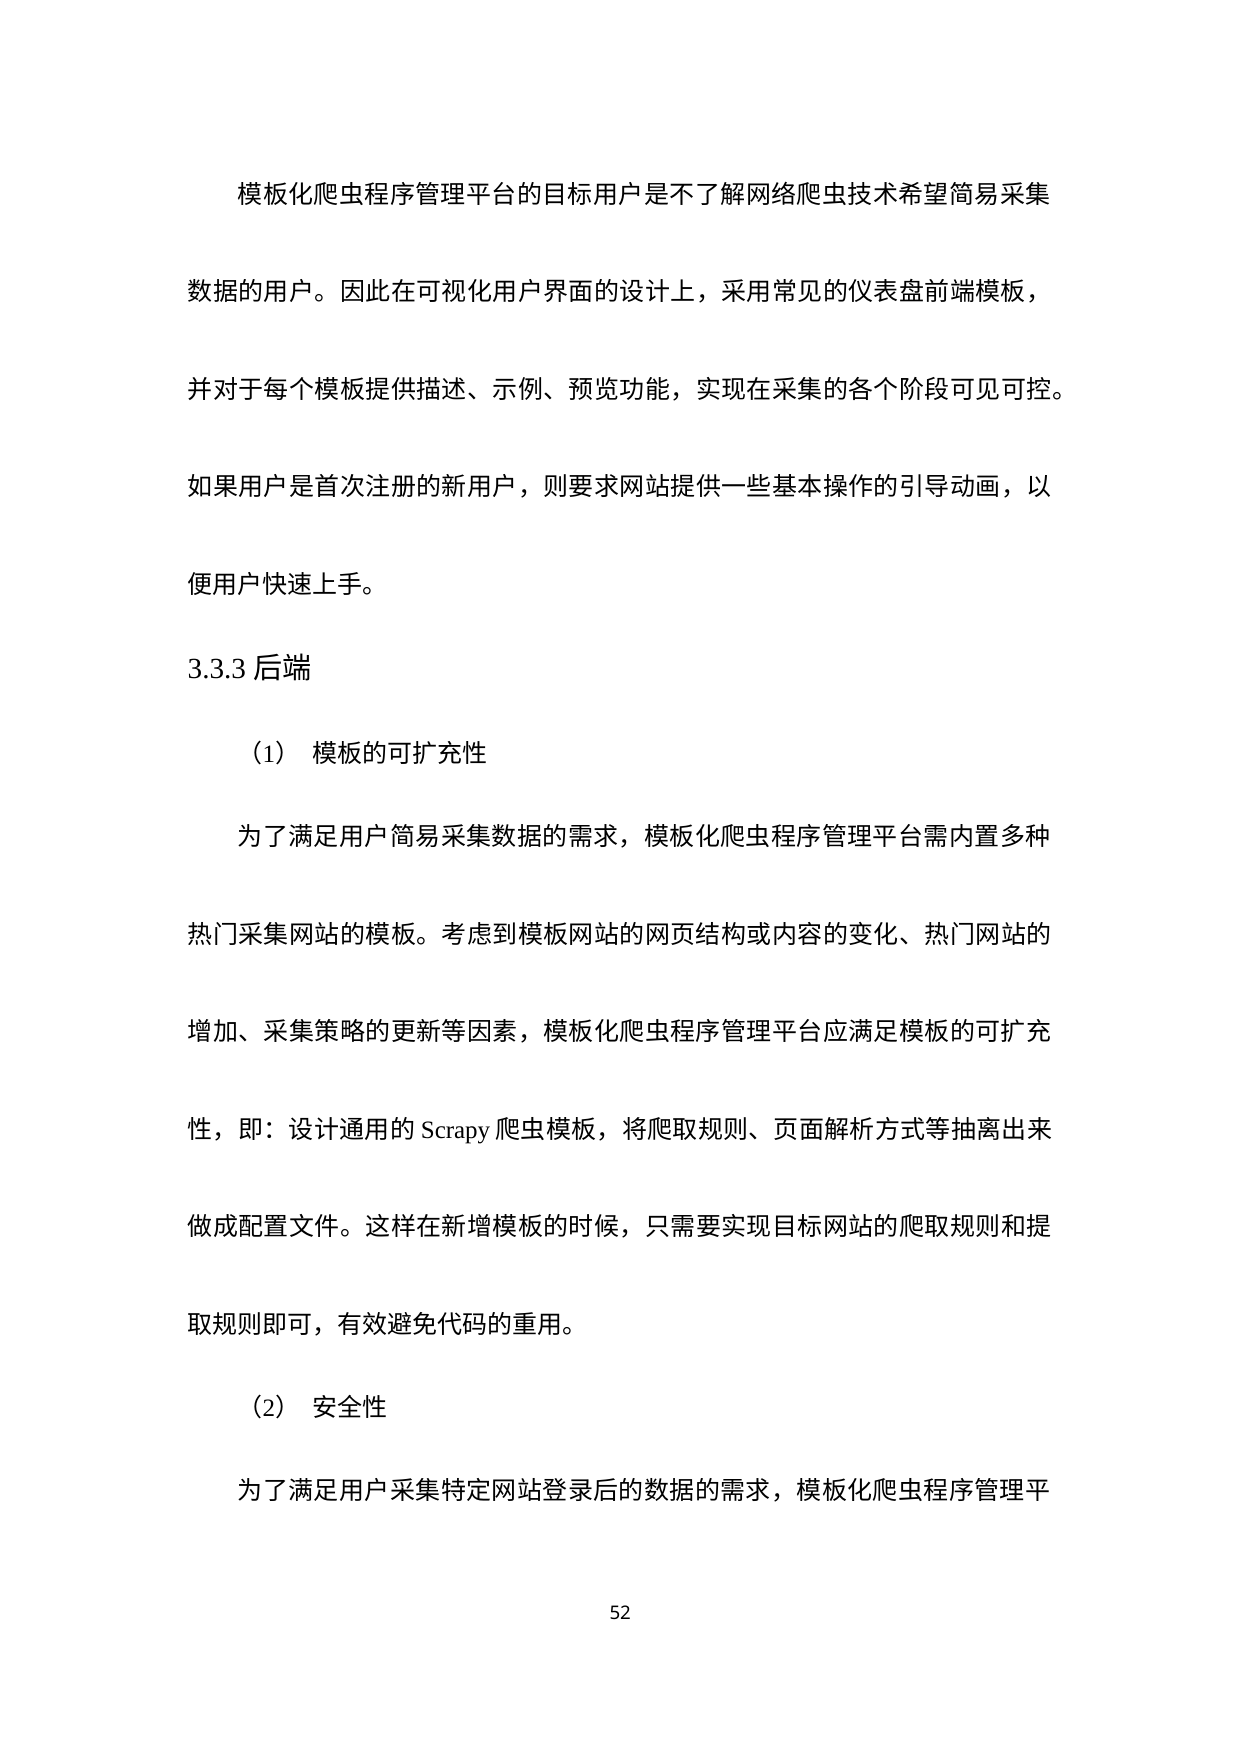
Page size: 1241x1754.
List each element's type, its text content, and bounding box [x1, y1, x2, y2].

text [187, 1456, 1053, 1521]
text 模板化爬虫程序管理平台的目标用户是不了解网络爬虫技术希望简易采集数据的用户。因此在可视化用户界面的设计上，采用常见的仪表盘前端模板，并对于每个模板提供描述、示例、预览功能，实现在采集的各个阶段可见可控。如果用户是首次注册的新用户，则要求网站提供一些基本操作的引导动画，以便用户快速上手。 [187, 160, 1053, 615]
text 为了满足用户简易采集数据的需求，模板化爬虫程序管理平台需内置多种热门采集网站的模板。考虑到模板网站的网页结构或内容的变化、热门网站的增加、采集策略的更新等因素，模板化爬虫程序管理平台应满足模板的可扩充性，即：设计通用的Scrapy爬虫模板，将爬取规则、页面解析方式等抽离出来做成配置文件。这样在新增模板的时候，只需要实现目标网站的爬取规则和提取规则即可，有效避免代码的重用。 [187, 802, 1053, 1355]
text 3.3.3 后端 [187, 633, 1053, 698]
list 安全性 [237, 1373, 1053, 1438]
list 模板的可扩充性 [237, 719, 1053, 784]
